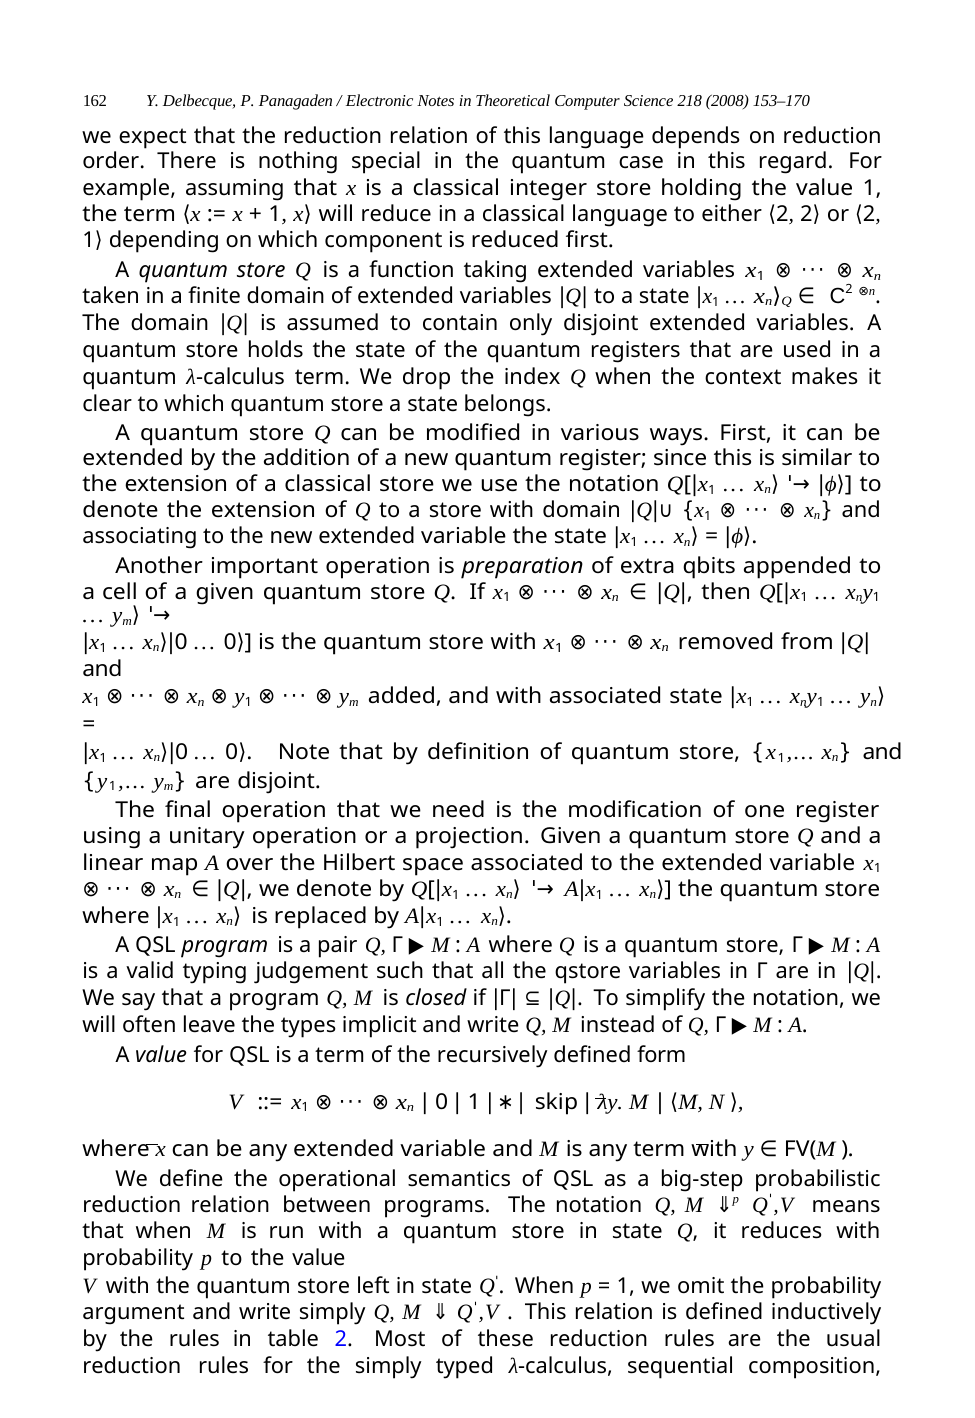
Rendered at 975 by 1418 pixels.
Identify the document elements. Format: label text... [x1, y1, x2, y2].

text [82, 1272, 882, 1379]
text {y1,... ym} are disjoint. [82, 765, 904, 794]
text Another important operation is preparation of extra qbits appended to a cell of a given quantum store Q. If x1 ⊗ ··· ⊗ xn ∈ |Q|, then Q[|x1 ... xny1 ... ym⟩ '→ [82, 553, 881, 628]
text The final operation that we need is the modification of one register using a unitary operation or a projection. Given a quantum store Q and a linear map A over the Hilbert space associated to the extended variable x1 ⊗ ··· ⊗ xn ∈ |Q|, we denote by Q[|x1 ... xn⟩ '→ A|x1 ... xn⟩] the quantum store where |x1 ... xn⟩ is replaced by A|x1 ... xn⟩. [82, 796, 881, 930]
text |x1 ... xn⟩|0 ... 0⟩] is the quantum store with x1 ⊗ ··· ⊗ xn removed from |Q| and [82, 628, 904, 682]
text V ::= x1 ⊗ ··· ⊗ xn | 0 | 1 |∗| skip | λy. M | ⟨M, N ⟩, [228, 1086, 904, 1116]
text A quantum store Q can be modified in various ways. First, it can be extended by the addition of a new quantum register; since this is similar to the extension of a classical store we use the notation Q[|x1 ... xn⟩ '→ |ϕ⟩] to denote the extension of Q to a store with domain |Q|∪ {x1 ⊗ ··· ⊗ xn} and associating to the new extended variable the state |x1 ... xn⟩ = |ϕ⟩. [82, 419, 881, 550]
text A quantum store Q is a function taking extended variables x1 ⊗ ··· ⊗ xn taken in a finite domain of extended variables |Q| to a state |x1 ... xn⟩Q ∈ C2 ⊗n. The domain |Q| is assumed to contain only disjoint extended variables. A quantum store holds the state of the quantum registers that are used in a quantum λ-calculus term. We drop the index Q when the context makes it clear to which quantum store a state belongs. [82, 256, 881, 418]
text we expect that the reduction relation of this language depends on reduction order. There is nothing special in the quantum case in this regard. For example, assuming that x is a classical integer store holding the value 1, the term ⟨x := x + 1, x⟩ will reduce in a classical language to either ⟨2, 2⟩ or ⟨2, 1⟩ depending on which component is reduced first. [82, 123, 882, 254]
text |x1 ... xn⟩|0 ... 0⟩. Note that by definition of quantum store, {x1,... xn} and [82, 737, 904, 765]
text where x can be any extended variable and M is any term with y ∈ FV(M ). [82, 1132, 904, 1163]
text A QSL program is a pair Q, Γ ▶ M : A where Q is a quantum store, Γ ▶ M : A is a valid typing judgement such that all the qstore variables in Γ are in |Q|. We say that a program Q, M is closed if |Γ| ⊆ |Q|. To simplify the notation, we will often leave the types implicit and write Q, M instead of Q, Γ ▶ M : A. [82, 931, 881, 1039]
text We define the operational semantics of QSL as a big-step probabilistic reduction relation between programs. The notation Q, M ⇓p Q',V means that when M is run with a quantum store in state Q, it reduces with probability p to the value [82, 1165, 881, 1272]
text A value for QSL is a term of the recursively defined form [115, 1039, 904, 1069]
text x1 ⊗ ··· ⊗ xn ⊗ y1 ⊗ ··· ⊗ ym added, and with associated state |x1 ... xny1 ... yn⟩ = [82, 682, 904, 737]
